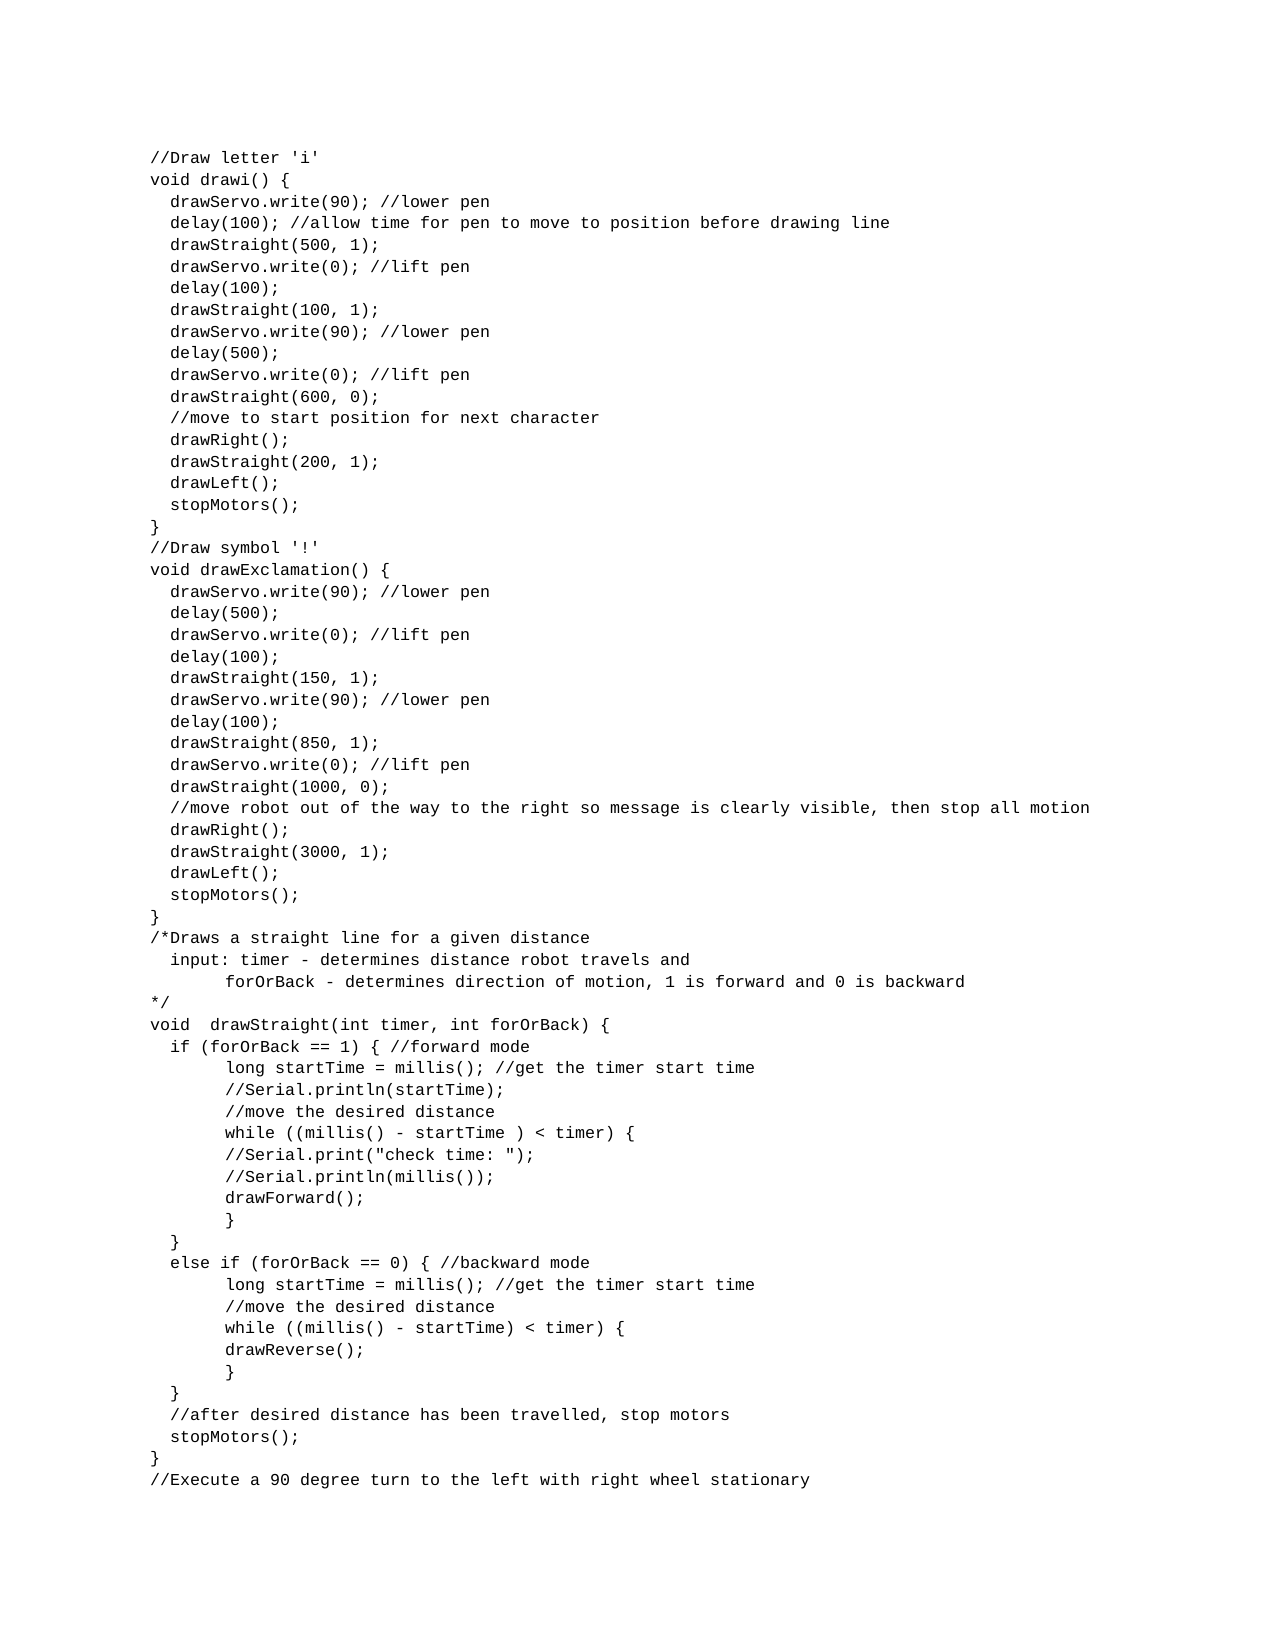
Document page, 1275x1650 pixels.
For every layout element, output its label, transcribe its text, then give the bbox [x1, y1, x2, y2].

text delay(500); [150, 605, 1125, 624]
text delay(100); [150, 713, 1125, 732]
text drawServo.write(0); //lift pen [150, 757, 1125, 776]
text } [150, 518, 1125, 537]
text */ [150, 995, 1125, 1014]
text //move the desired distance [150, 1103, 1125, 1122]
text drawReverse(); [150, 1342, 1125, 1361]
text drawRight(); [150, 432, 1125, 451]
text void drawStraight(int timer, int forOrBack) { [150, 1017, 1125, 1036]
text //move to start position for next character [150, 410, 1125, 429]
text drawRight(); [150, 822, 1125, 841]
text drawStraight(1000, 0); [150, 778, 1125, 797]
text drawServo.write(0); //lift pen [150, 258, 1125, 277]
text //Execute a 90 degree turn to the left with right wheel stationary [150, 1472, 1125, 1491]
text long startTime = millis(); //get the timer start time [150, 1277, 1125, 1296]
text drawServo.write(90); //lower pen [150, 583, 1125, 602]
text } [150, 1363, 1125, 1382]
text while ((millis() - startTime ) < timer) { [150, 1125, 1125, 1144]
text while ((millis() - startTime) < timer) { [150, 1320, 1125, 1339]
text void drawi() { [150, 172, 1125, 191]
text drawForward(); [150, 1190, 1125, 1209]
text stopMotors(); [150, 887, 1125, 906]
text drawServo.write(0); //lift pen [150, 627, 1125, 646]
text //move robot out of the way to the right so message is clearly visible, then stop all motion [150, 800, 1125, 819]
text delay(500); [150, 345, 1125, 364]
text } [150, 1385, 1125, 1404]
text delay(100); [150, 648, 1125, 667]
text drawLeft(); [150, 475, 1125, 494]
text } [150, 908, 1125, 927]
text //Serial.print("check time: "); [150, 1147, 1125, 1166]
text } [150, 1212, 1125, 1231]
text //move the desired distance [150, 1298, 1125, 1317]
text drawServo.write(90); //lower pen [150, 193, 1125, 212]
text stopMotors(); [150, 1428, 1125, 1447]
text } [150, 1233, 1125, 1252]
text drawStraight(3000, 1); [150, 843, 1125, 862]
text drawStraight(600, 0); [150, 388, 1125, 407]
text drawStraight(850, 1); [150, 735, 1125, 754]
text } [150, 1450, 1125, 1469]
text //Serial.println(millis()); [150, 1168, 1125, 1187]
text if (forOrBack == 1) { //forward mode [150, 1038, 1125, 1057]
text input: timer - determines distance robot travels and [150, 952, 1125, 971]
text //Draw letter 'i' [150, 150, 1125, 169]
text drawServo.write(0); //lift pen [150, 367, 1125, 386]
text void drawExclamation() { [150, 562, 1125, 581]
text drawStraight(100, 1); [150, 302, 1125, 321]
text delay(100); [150, 280, 1125, 299]
text stopMotors(); [150, 497, 1125, 516]
text drawStraight(500, 1); [150, 237, 1125, 256]
text else if (forOrBack == 0) { //backward mode [150, 1255, 1125, 1274]
text drawServo.write(90); //lower pen [150, 692, 1125, 711]
text forOrBack - determines direction of motion, 1 is forward and 0 is backward [150, 973, 1125, 992]
text //after desired distance has been travelled, stop motors [150, 1407, 1125, 1426]
text //Draw symbol '!' [150, 540, 1125, 559]
text drawStraight(150, 1); [150, 670, 1125, 689]
text drawStraight(200, 1); [150, 453, 1125, 472]
text drawServo.write(90); //lower pen [150, 323, 1125, 342]
text /*Draws a straight line for a given distance [150, 930, 1125, 949]
text delay(100); //allow time for pen to move to position before drawing line [150, 215, 1125, 234]
text long startTime = millis(); //get the timer start time [150, 1060, 1125, 1079]
text //Serial.println(startTime); [150, 1082, 1125, 1101]
text drawLeft(); [150, 865, 1125, 884]
